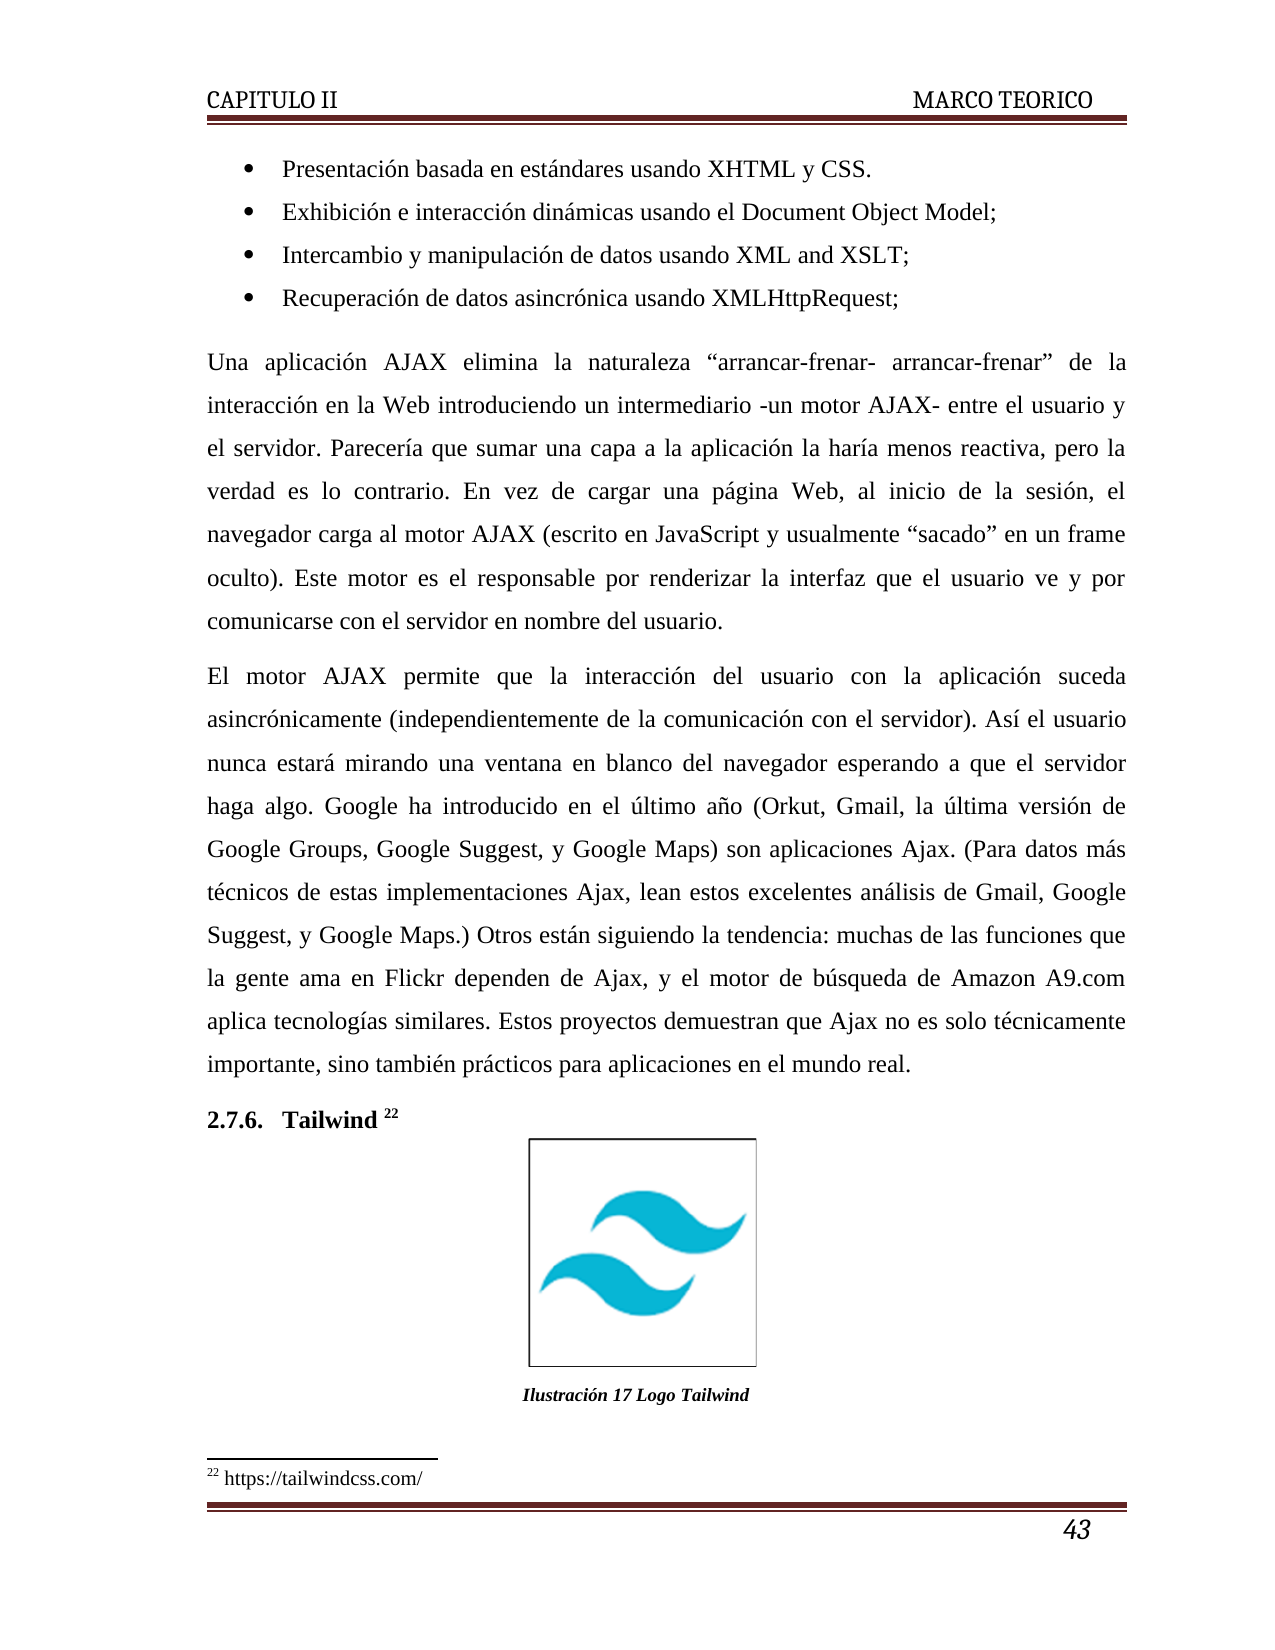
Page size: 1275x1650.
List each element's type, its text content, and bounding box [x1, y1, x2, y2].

list Exhibición e interacción dinámicas usando el Document Object Model; [244, 197, 1127, 226]
text El motor AJAX permite que la interacción del usuario con la aplicación suceda asincrónicamente (independientemente de la comunicación con el servidor). Así el usuario nunca estará mirando una ventana en blanco del navegador esperando a que el servidor haga algo. Google ha introducido en el último año (Orkut, Gmail, la última versión de Google Groups, Google Suggest, y Google Maps) son aplicaciones Ajax. (Para datos más técnicos de estas implementaciones Ajax, lean estos excelentes análisis de Gmail, Google Suggest, y Google Maps.) Otros están siguiendo la tendencia: muchas de las funciones que la gente ama en Flickr dependen de Ajax, y el motor de búsqueda de Amazon A9.com aplica tecnologías similares. Estos proyectos demuestran que Ajax no es solo técnicamente importante, sino también prácticos para aplicaciones en el mundo real. [207, 661, 1127, 1078]
picture [528, 1138, 757, 1367]
list Intercambio y manipulación de datos usando XML and XSLT; [244, 240, 1127, 269]
text Una aplicación AJAX elimina la naturaleza “arrancar-frenar- arrancar-frenar” de la interacción en la Web introduciendo un intermediario -un motor AJAX- entre el usuario y el servidor. Parecería que sumar una capa a la aplicación la haría menos reactiva, pero la verdad es lo contrario. En vez de cargar una página Web, al inicio de la sesión, el navegador carga al motor AJAX (escrito en JavaScript y usualmente “sacado” en un frame oculto). Este motor es el responsable por renderizar la interfaz que el usuario ve y por comunicarse con el servidor en nombre del usuario. [207, 347, 1127, 634]
subtitle Tailwind [207, 1105, 1127, 1134]
list Recuperación de datos asincrónica usando XMLHttpRequest; [244, 283, 1127, 312]
list Presentación basada en estándares usando XHTML y CSS. [244, 154, 1127, 182]
